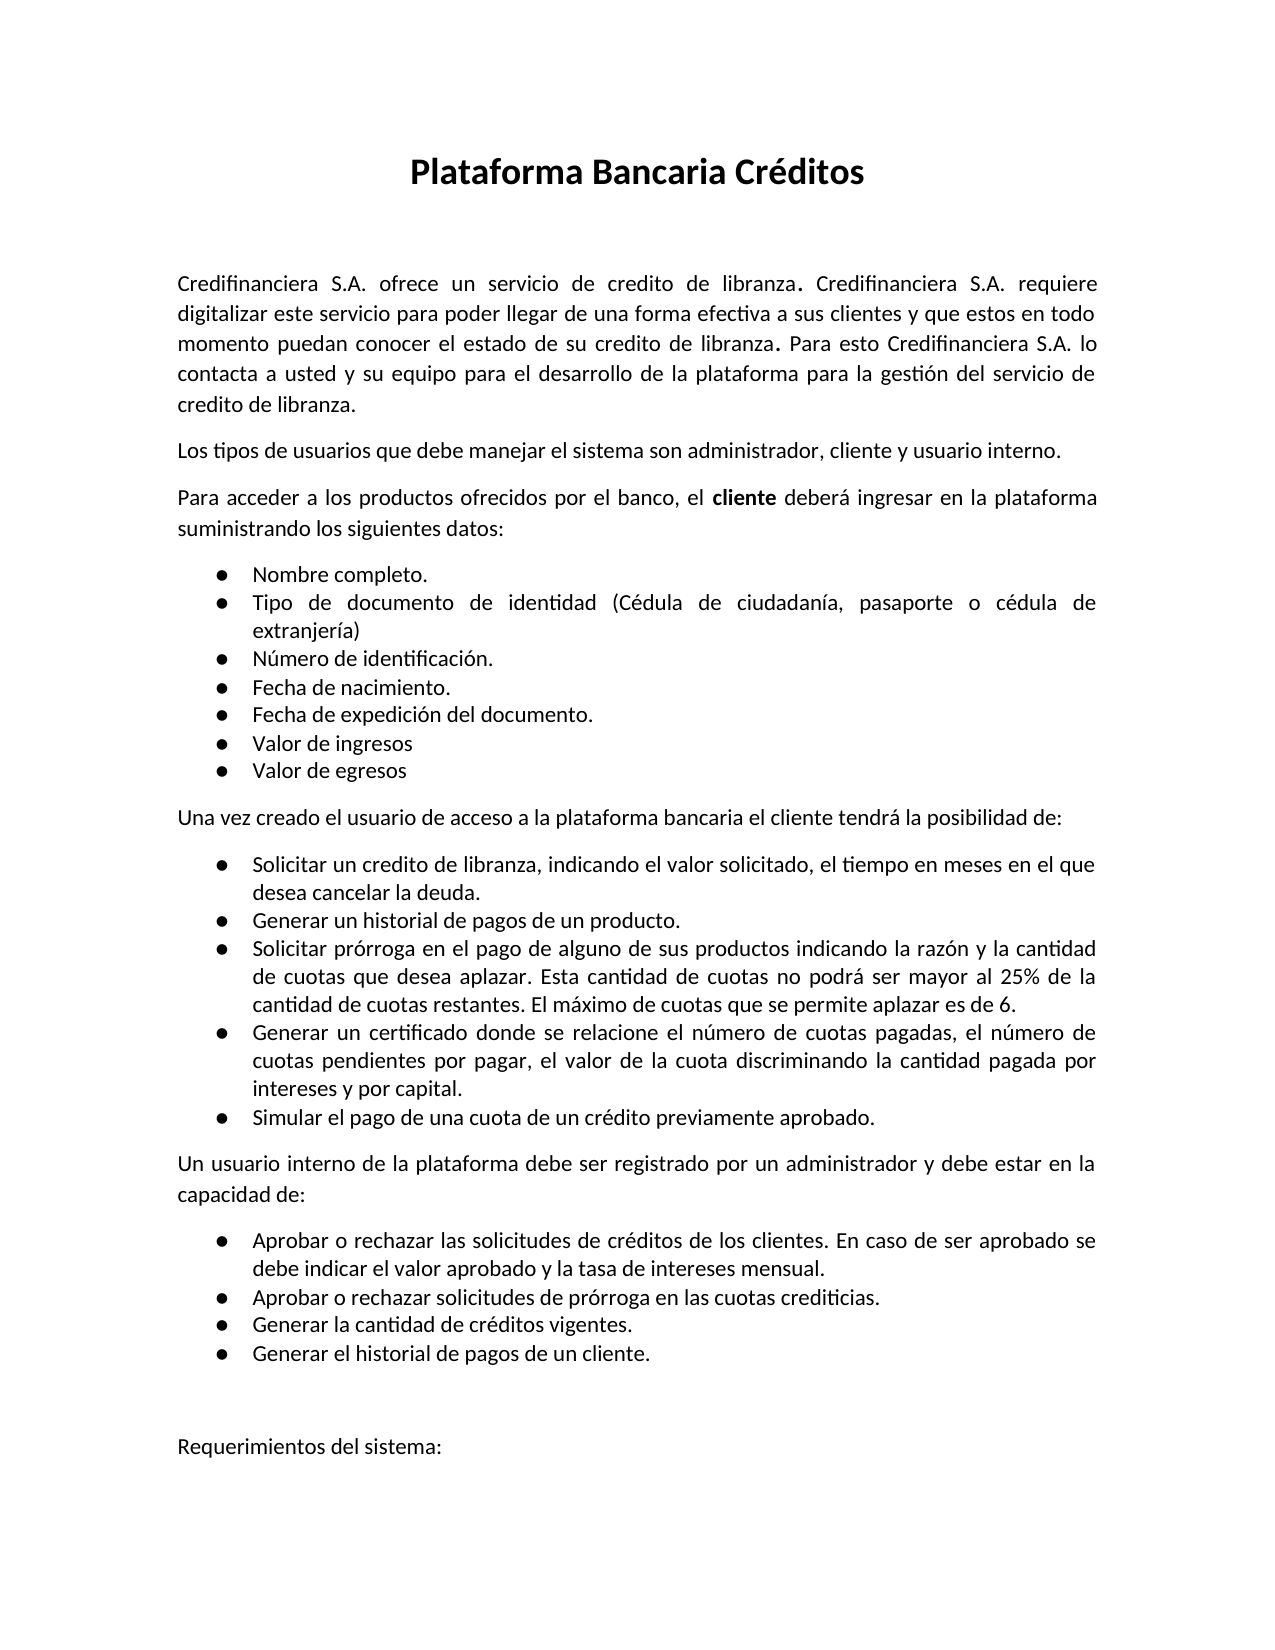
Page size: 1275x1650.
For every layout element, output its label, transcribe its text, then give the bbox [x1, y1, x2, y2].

list Valor de ingresos [215, 729, 1098, 757]
list Tipo de documento de identidad (Cédula de ciudadanía, pasaporte o cédula de extranjería) [215, 588, 1098, 644]
list Generar el historial de pagos de un cliente. [215, 1339, 1098, 1367]
list Fecha de nacimiento. [215, 673, 1098, 701]
text Los tipos de usuarios que debe manejar el sistema son administrador, cliente y usuario interno. [177, 437, 1098, 464]
list Generar la cantidad de créditos vigentes. [215, 1311, 1098, 1339]
text Requerimientos del sistema: [177, 1432, 1098, 1460]
list Fecha de expedición del documento. [215, 701, 1098, 729]
list Simular el pago de una cuota de un crédito previamente aprobado. [215, 1103, 1098, 1131]
list Solicitar un credito de libranza, indicando el valor solicitado, el tiempo en meses en el que desea cancelar la deuda. [215, 850, 1098, 906]
list Solicitar prórroga en el pago de alguno de sus productos indicando la razón y la cantidad de cuotas que desea aplazar. Esta cantidad de cuotas no podrá ser mayor al 25% de la cantidad de cuotas restantes. El máximo de cuotas que se permite aplazar es de 6. [215, 934, 1098, 1018]
text Para acceder a los productos ofrecidos por el banco, el cliente deberá ingresar en la plataforma suministrando los siguientes datos: [177, 483, 1098, 542]
list Nombre completo. [215, 561, 1098, 588]
text Credifinanciera S.A. ofrece un servicio de credito de libranza. Credifinanciera S.A. requiere digitalizar este servicio para poder llegar de una forma efectiva a sus clientes y que estos en todo momento puedan conocer el estado de su credito de libranza. Para esto Credifinanciera S.A. lo contacta a usted y su equipo para el desarrollo de la plataforma para la gestión del servicio de credito de libranza. [177, 269, 1098, 418]
list Generar un certificado donde se relacione el número de cuotas pagadas, el número de cuotas pendientes por pagar, el valor de la cuota discriminando la cantidad pagada por intereses y por capital. [215, 1018, 1098, 1103]
list Aprobar o rechazar solicitudes de prórroga en las cuotas crediticias. [215, 1283, 1098, 1311]
list Valor de egresos [215, 757, 1098, 785]
text Plataforma Bancaria Créditos [177, 148, 1098, 193]
list Aprobar o rechazar las solicitudes de créditos de los clientes. En caso de ser aprobado se debe indicar el valor aprobado y la tasa de intereses mensual. [215, 1227, 1098, 1283]
list Número de identificación. [215, 644, 1098, 673]
text Una vez creado el usuario de acceso a la plataforma bancaria el cliente tendrá la posibilidad de: [177, 803, 1098, 832]
list Generar un historial de pagos de un producto. [215, 906, 1098, 934]
text Un usuario interno de la plataforma debe ser registrado por un administrador y debe estar en la capacidad de: [177, 1149, 1098, 1208]
